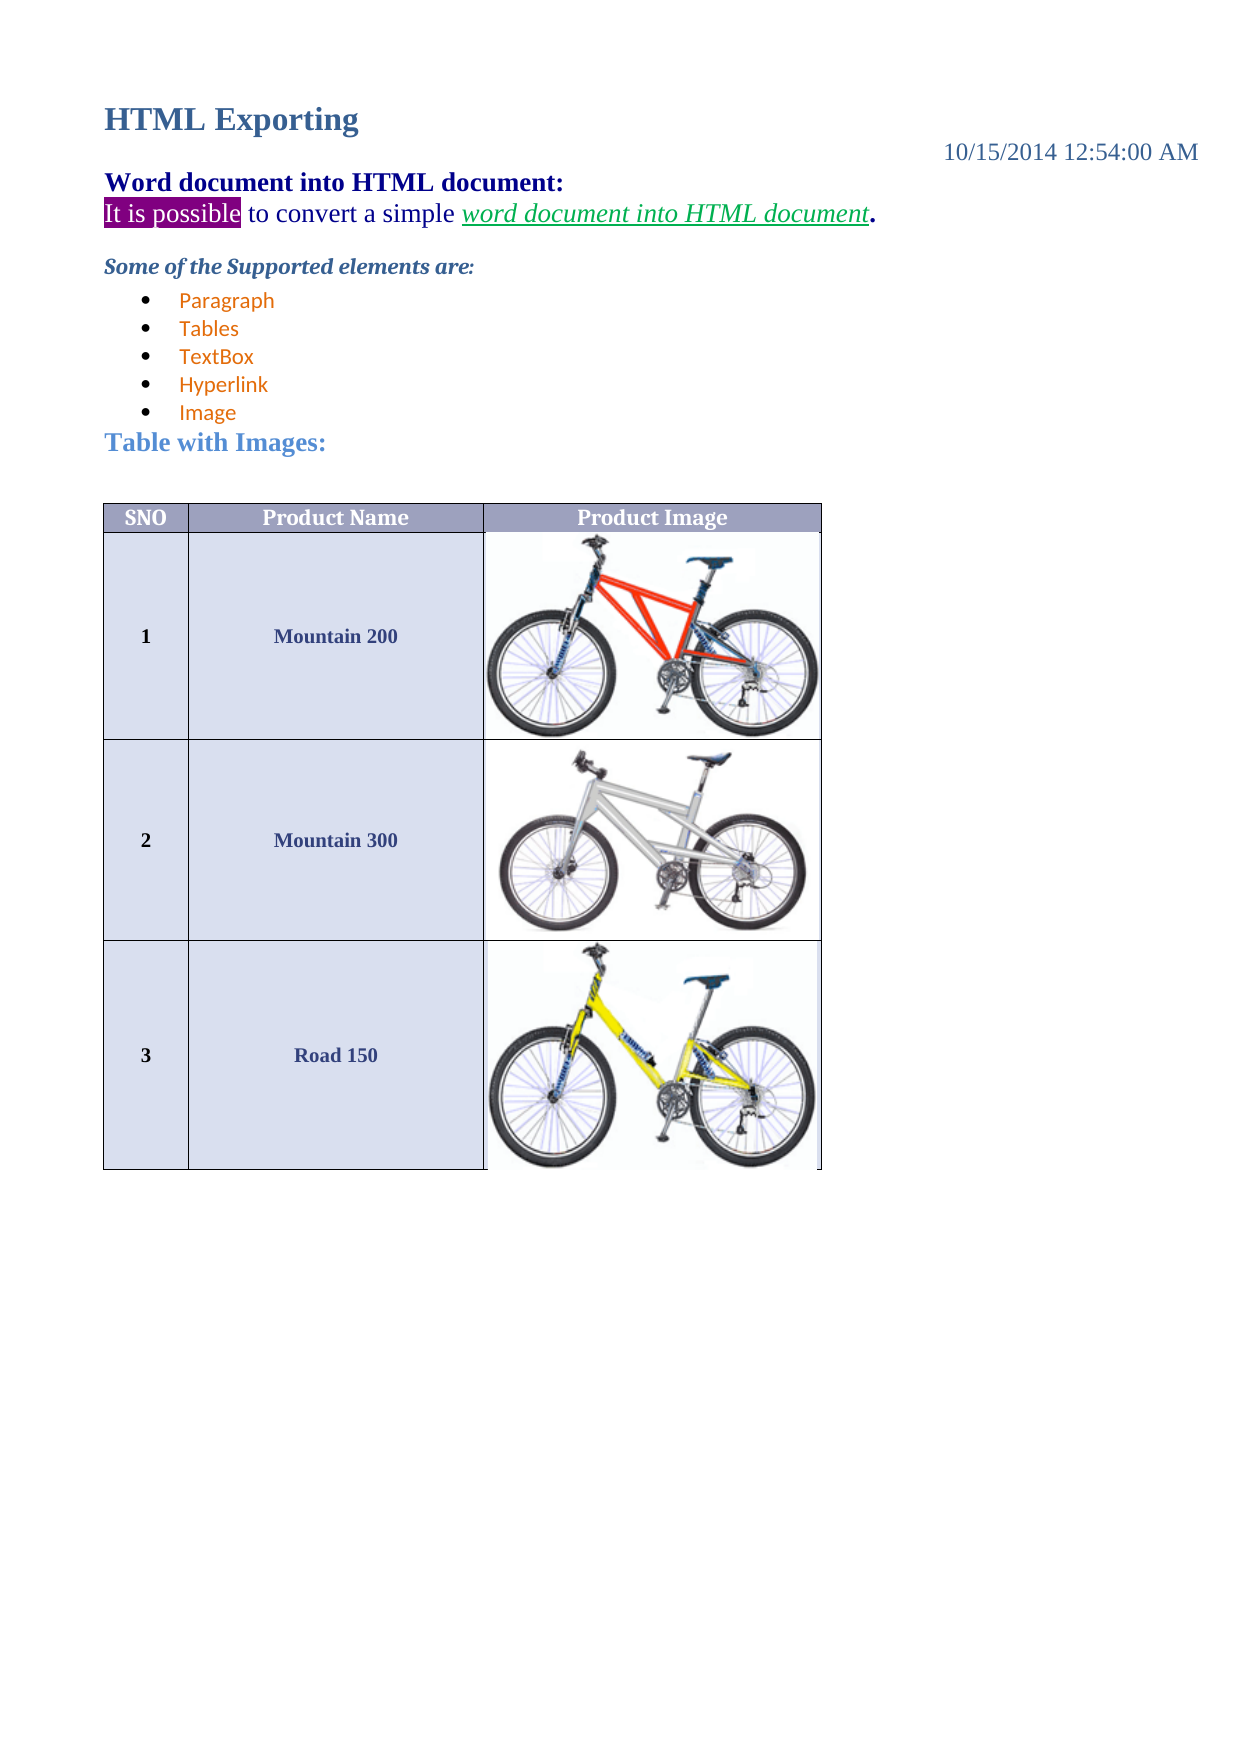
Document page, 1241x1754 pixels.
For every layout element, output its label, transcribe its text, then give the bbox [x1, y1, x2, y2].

table_cell Road 150 [189, 941, 483, 1169]
table_cell 3 [104, 941, 188, 1169]
table_cell Mountain 200 [189, 533, 483, 739]
list Paragraph [142, 286, 1198, 314]
table_header Product Image [484, 504, 821, 532]
subtitle Some of the Supported elements are: [104, 253, 1198, 280]
list Image [142, 398, 1198, 426]
table_cell [817, 941, 821, 1169]
text Word document into HTML document: [104, 166, 1198, 197]
text It is possible to convert a simple word document into HTML document. [241, 197, 1198, 228]
table_cell Mountain 300 [189, 740, 483, 940]
table_cell 1 [104, 533, 188, 739]
list Hyperlink [142, 370, 1198, 398]
list Tables [142, 314, 1198, 342]
list TextBox [142, 342, 1198, 370]
picture [485, 740, 819, 940]
text Table with Images: [104, 426, 1198, 457]
text 10/15/2014 12:54:00 AM [104, 137, 1198, 166]
picture [485, 532, 819, 739]
table_header Product Name [189, 504, 483, 532]
table_header SNO [104, 504, 188, 532]
table_cell 2 [104, 740, 188, 940]
picture [487, 941, 817, 1170]
